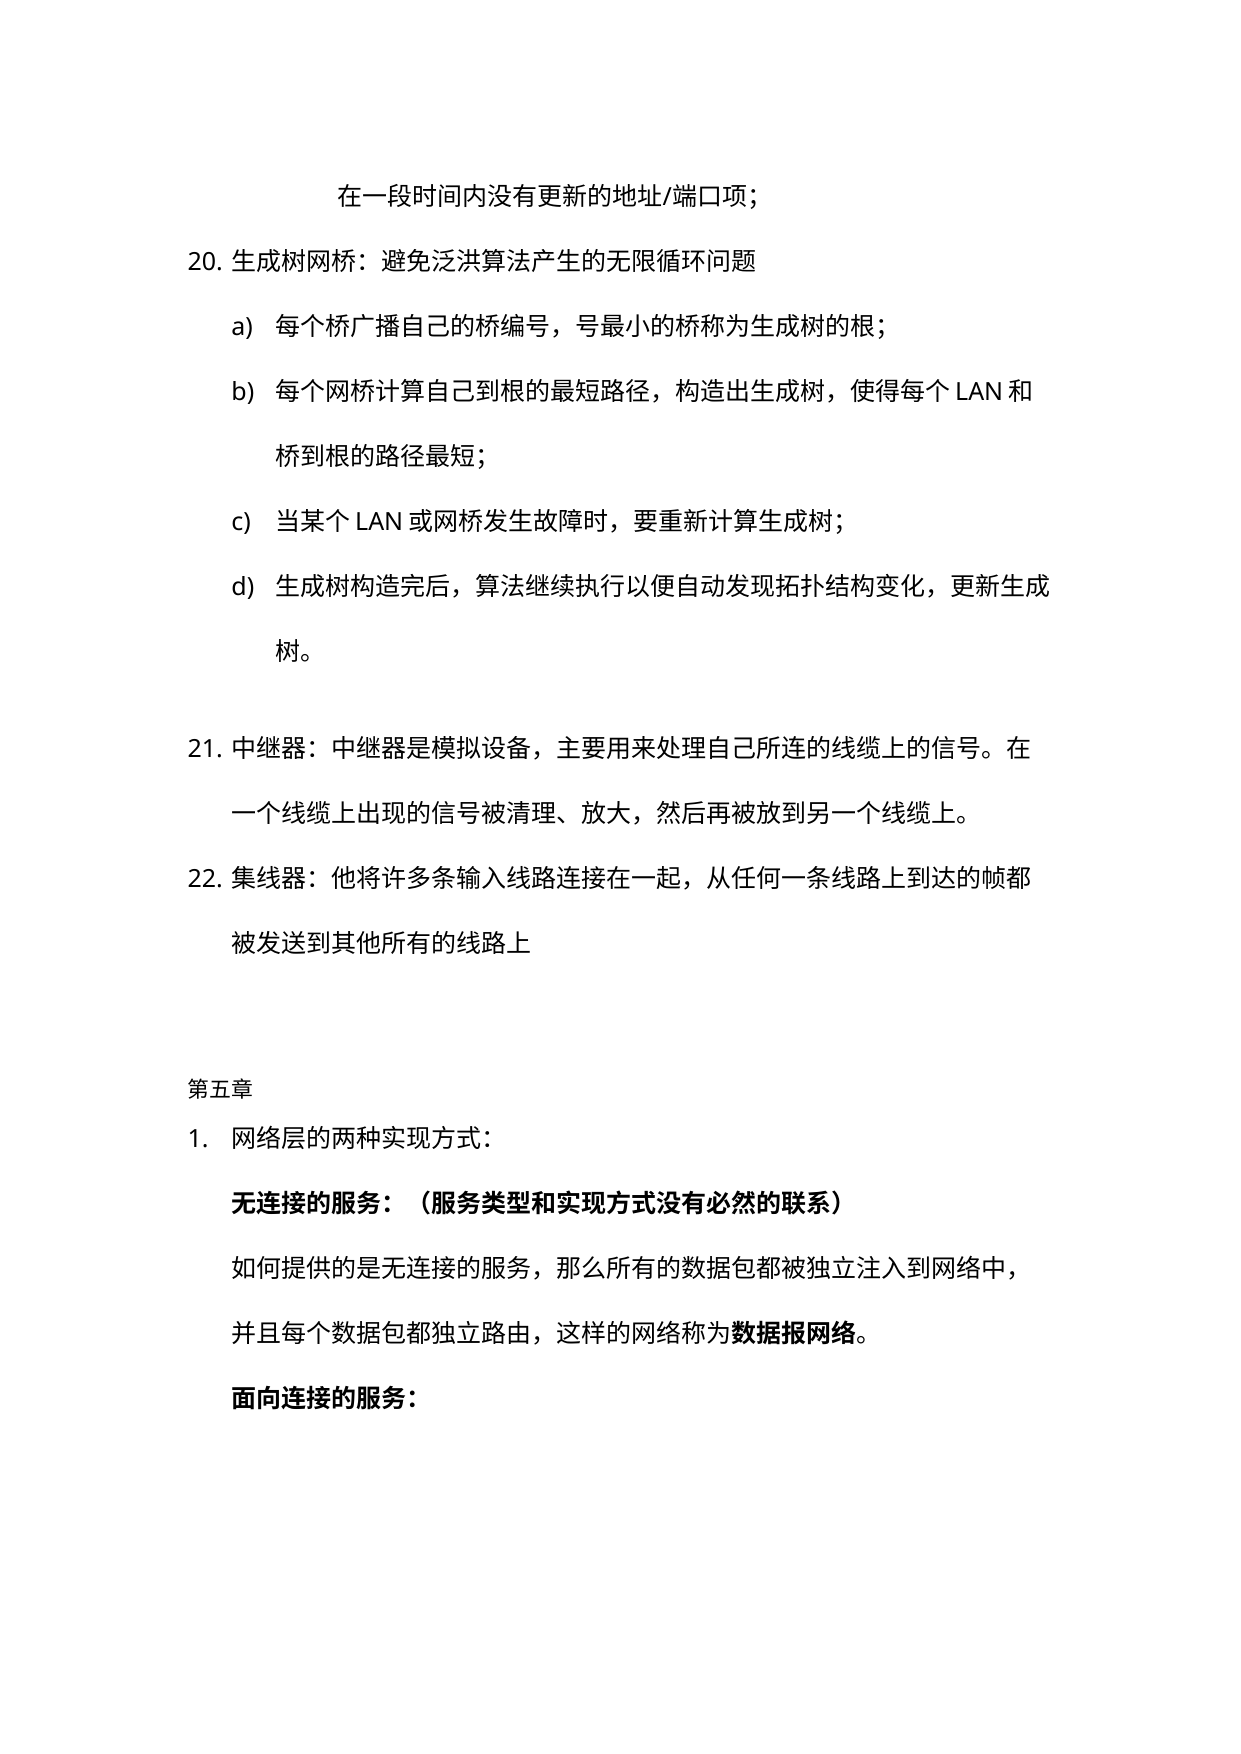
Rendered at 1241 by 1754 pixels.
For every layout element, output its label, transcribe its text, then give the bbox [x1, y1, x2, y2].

list 生成树构造完后，算法继续执行以便自动发现拓扑结构变化，更新生成树。 [231, 552, 1053, 682]
list 每个桥广播自己的桥编号，号最小的桥称为生成树的根； [231, 292, 1053, 357]
list 面向连接的服务： [231, 1364, 1053, 1429]
list 如何提供的是无连接的服务，那么所有的数据包都被独立注入到网络中，并且每个数据包都独立路由，这样的网络称为数据报网络。 [231, 1234, 1053, 1364]
text 第五章 [187, 1072, 1053, 1104]
list 无连接的服务：（服务类型和实现方式没有必然的联系） [231, 1169, 1053, 1234]
list 当某个LAN或网桥发生故障时，要重新计算生成树； [231, 487, 1053, 552]
list 网络层的两种实现方式： [187, 1104, 1053, 1169]
list 中继器：中继器是模拟设备，主要用来处理自己所连的线缆上的信号。在一个线缆上出现的信号被清理、放大，然后再被放到另一个线缆上。 [187, 714, 1053, 844]
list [300, 162, 1053, 227]
list 每个网桥计算自己到根的最短路径，构造出生成树，使得每个LAN和桥到根的路径最短； [231, 357, 1053, 487]
list 集线器：他将许多条输入线路连接在一起，从任何一条线路上到达的帧都被发送到其他所有的线路上 [187, 844, 1053, 974]
list 生成树网桥：避免泛洪算法产生的无限循环问题 [187, 227, 1053, 292]
